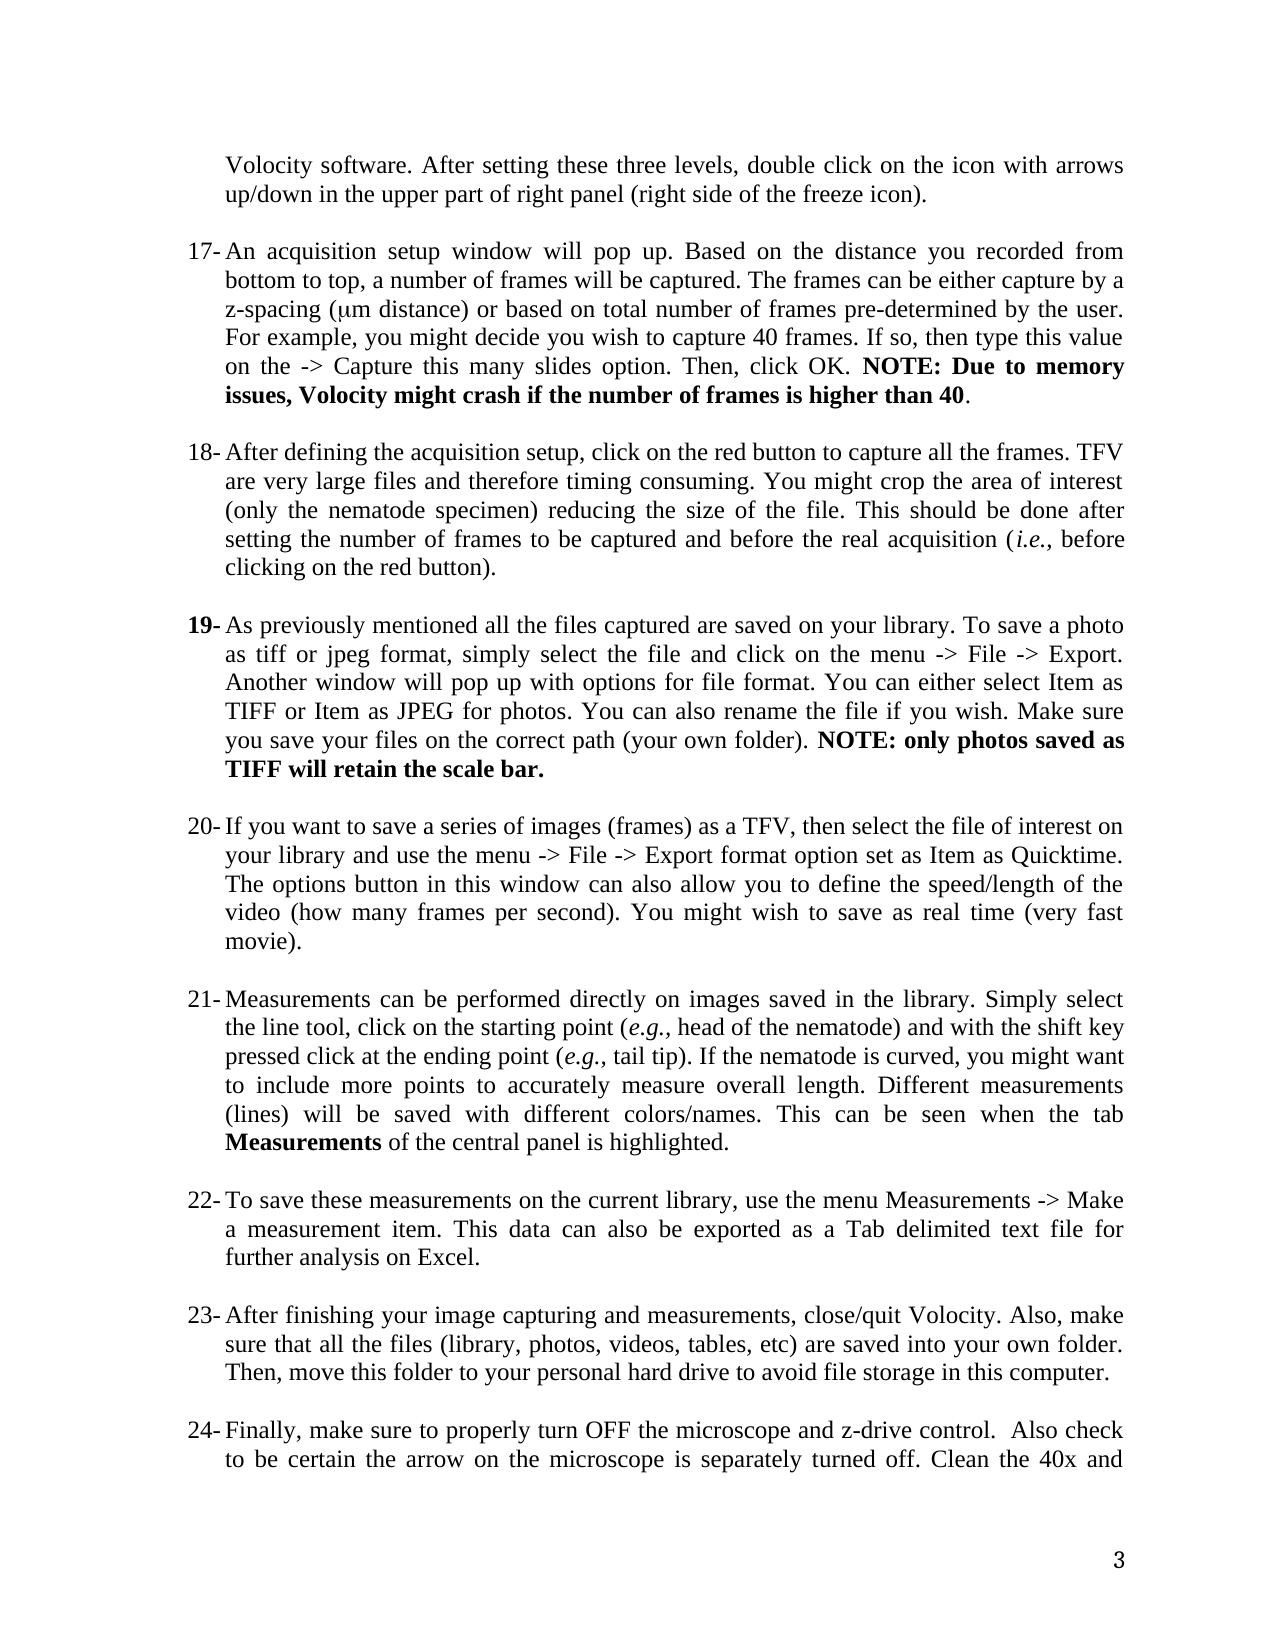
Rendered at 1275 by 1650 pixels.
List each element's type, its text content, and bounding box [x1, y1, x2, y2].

list After finishing your image capturing and measurements, close/quit Volocity. Also, make sure that all the files (library, photos, videos, tables, etc) are saved into your own folder. Then, move this folder to your personal hard drive to avoid file storage in this computer. [187, 1300, 1125, 1386]
list After defining the acquisition setup, click on the red button to capture all the frames. TFV are very large files and therefore timing consuming. You might crop the area of interest (only the nematode specimen) reducing the size of the file. This should be done after setting the number of frames to be captured and before the real acquisition (i.e., before clicking on the red button). [187, 437, 1125, 581]
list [187, 1415, 1125, 1472]
list Measurements can be performed directly on images saved in the library. Simply select the line tool, click on the starting point (e.g., head of the nematode) and with the shift key pressed click at the ending point (e.g., tail tip). If the nematode is curved, you might want to include more points to accurately measure overall length. Different measurements (lines) will be saved with different colors/names. This can be seen when the tab Measurements of the central panel is highlighted. [187, 984, 1125, 1156]
list As previously mentioned all the files captured are saved on your library. To save a photo as tiff or jpeg format, simply select the file and click on the menu -> File -> Export. Another window will pop up with options for file format. You can either select Item as TIFF or Item as JPEG for photos. You can also rename the file if you wish. Make sure you save your files on the correct path (your own folder). NOTE: only photos saved as TIFF will retain the scale bar. [187, 610, 1125, 782]
list If you want to save a series of images (frames) as a TFV, then select the file of interest on your library and use the menu -> File -> Export format option set as Item as Quicktime. The options button in this window can also allow you to define the speed/length of the video (how many frames per second). You might wish to save as real time (very fast movie). [187, 811, 1125, 955]
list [187, 150, 1125, 207]
list An acquisition setup window will pop up. Based on the distance you recorded from bottom to top, a number of frames will be captured. The frames can be either capture by a z-spacing (m distance) or based on total number of frames pre-determined by the user. For example, you might decide you wish to capture 40 frames. If so, then type this value on the -> Capture this many slides option. Then, click OK. NOTE: Due to memory issues, Volocity might crash if the number of frames is higher than 40. [187, 236, 1125, 409]
list To save these measurements on the current library, use the menu Measurements -> Make a measurement item. This data can also be exported as a Tab delimited text file for further analysis on Excel. [187, 1185, 1125, 1271]
